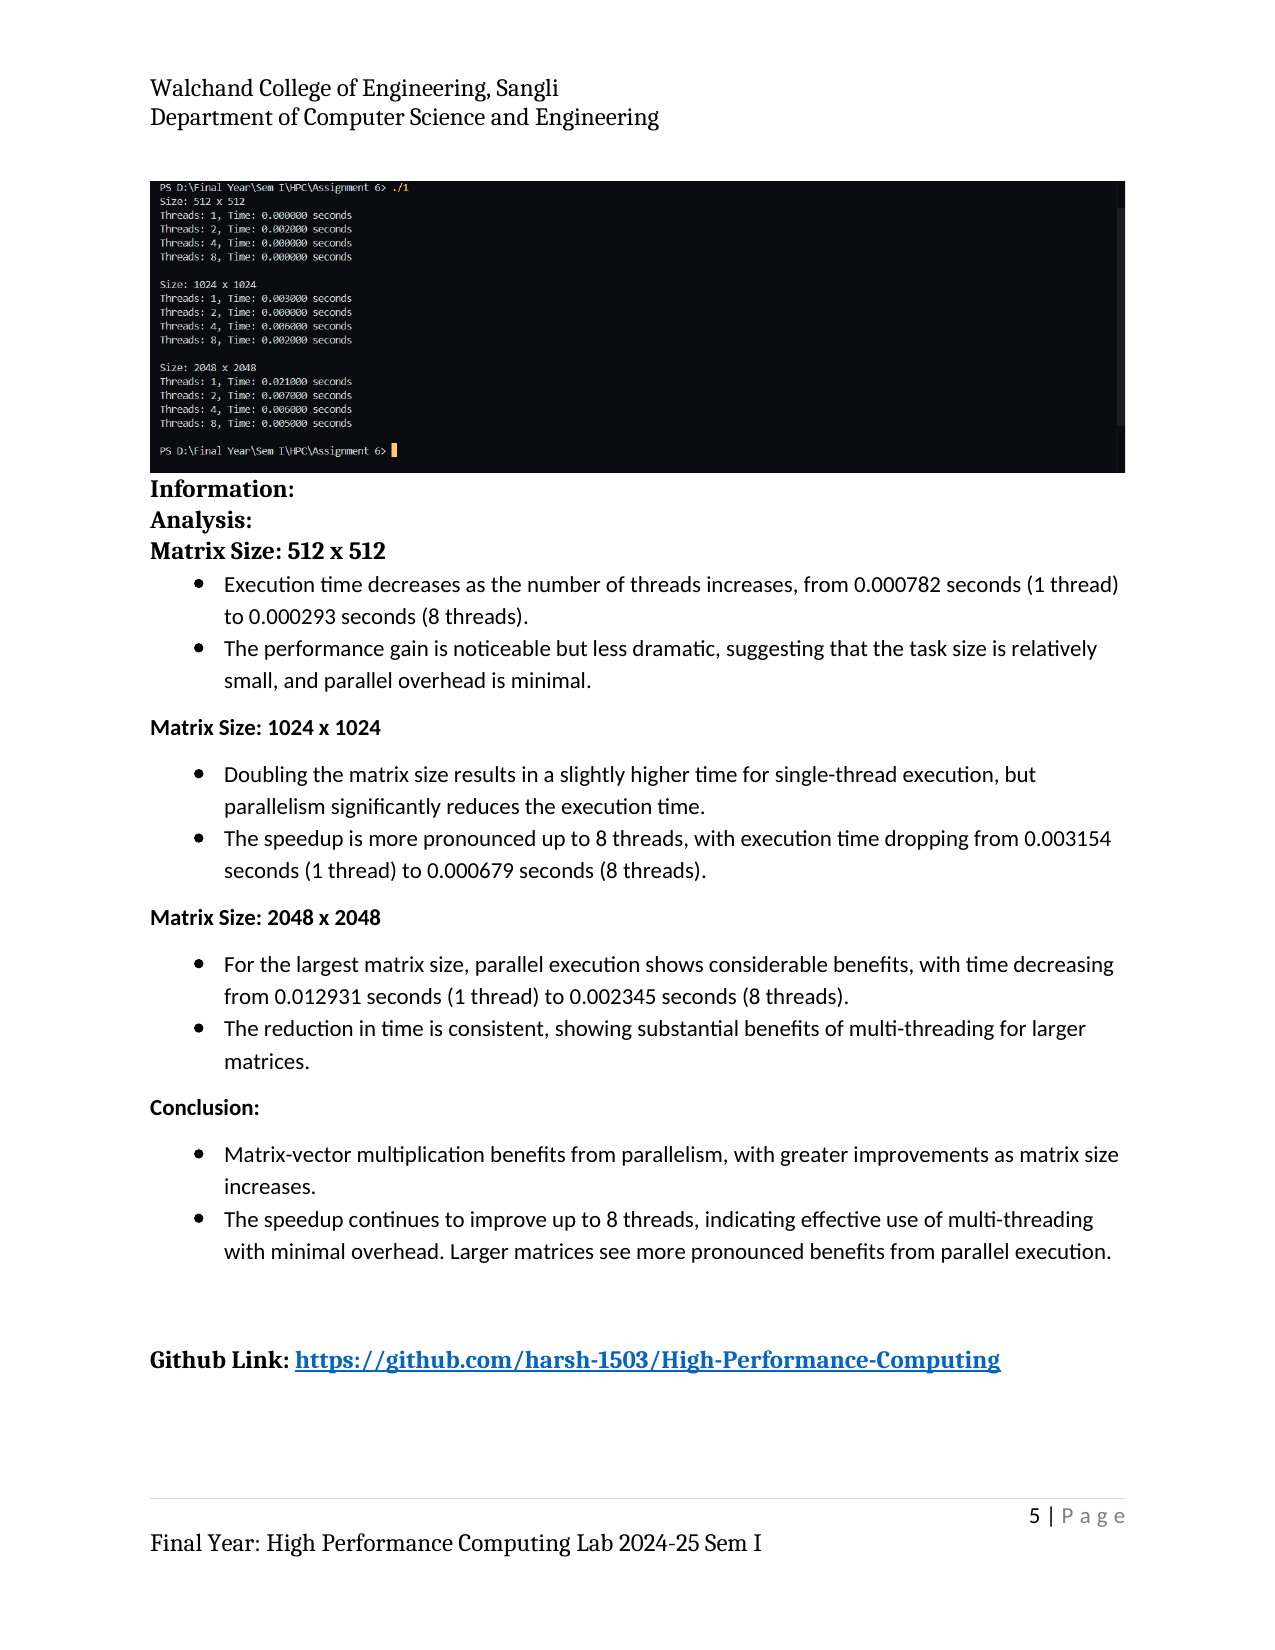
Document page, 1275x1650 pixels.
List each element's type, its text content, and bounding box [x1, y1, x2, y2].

text Matrix Size: 512 x 512 [150, 537, 1125, 566]
text Github Link: https://github.com/harsh-1503/High-Performance-Computing [150, 1346, 1125, 1374]
list Doubling the matrix size results in a slightly higher time for single-thread execution, but parallelism significantly reduces the execution time. [194, 760, 1125, 820]
text Conclusion: [150, 1093, 1125, 1122]
list The speedup continues to improve up to 8 threads, indicating effective use of multi-threading with minimal overhead. Larger matrices see more pronounced benefits from parallel execution. [194, 1205, 1125, 1265]
list Matrix-vector multiplication benefits from parallelism, with greater improvements as matrix size increases. [194, 1140, 1125, 1201]
text Matrix Size: 2048 x 2048 [150, 903, 1125, 931]
list The speedup is more pronounced up to 8 threads, with execution time dropping from 0.003154 seconds (1 thread) to 0.000679 seconds (8 threads). [194, 824, 1125, 885]
text Matrix Size: 1024 x 1024 [150, 713, 1125, 741]
list The reduction in time is consistent, showing substantial benefits of multi-threading for larger matrices. [194, 1014, 1125, 1075]
list Execution time decreases as the number of threads increases, from 0.000782 seconds (1 thread) to 0.000293 seconds (8 threads). [194, 570, 1125, 630]
text Analysis: [150, 506, 1125, 535]
picture [150, 181, 1125, 473]
list For the largest matrix size, parallel execution shows considerable benefits, with time decreasing from 0.012931 seconds (1 thread) to 0.002345 seconds (8 threads). [194, 950, 1125, 1010]
text Information: [150, 475, 1125, 504]
list The performance gain is noticeable but less dramatic, suggesting that the task size is relatively small, and parallel overhead is minimal. [194, 634, 1125, 694]
